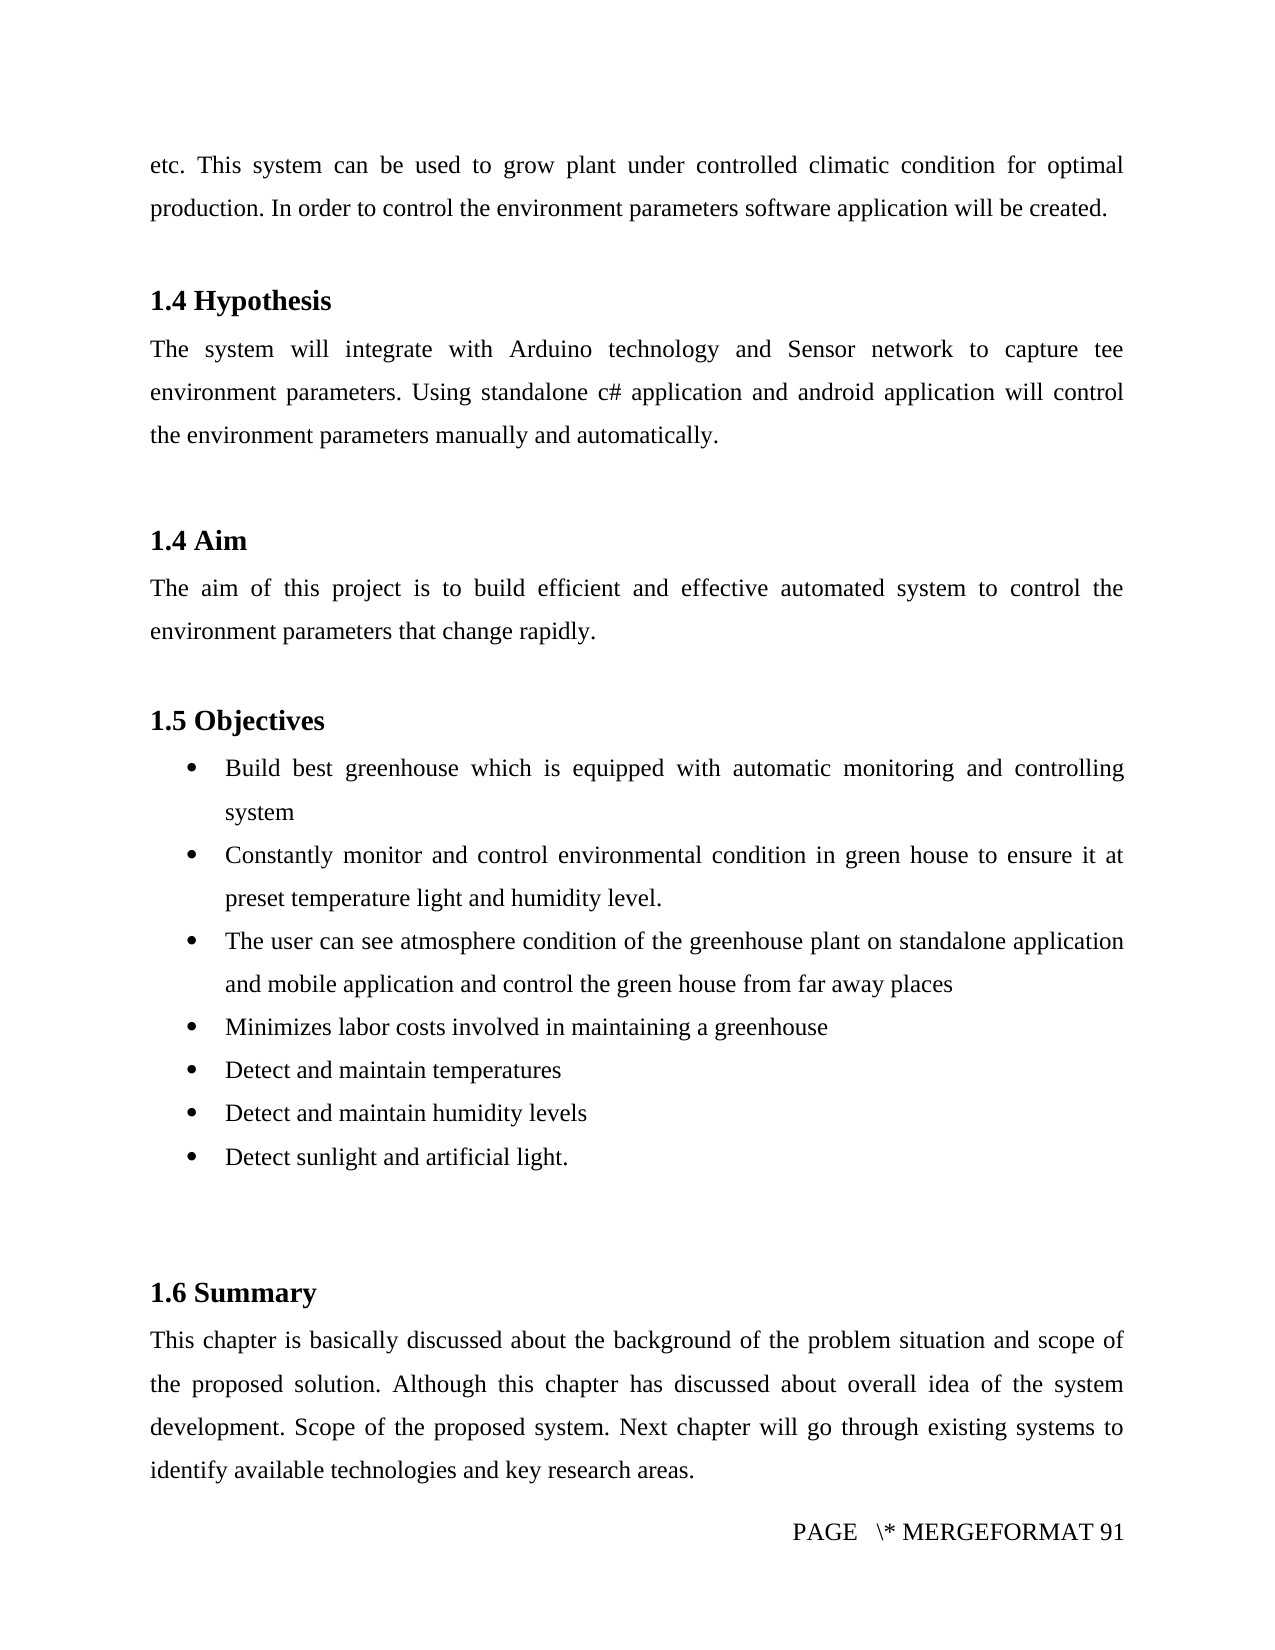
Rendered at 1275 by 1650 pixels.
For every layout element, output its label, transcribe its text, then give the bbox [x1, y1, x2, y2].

list Constantly monitor and control environmental condition in green house to ensure it at preset temperature light and humidity level. [187, 840, 1125, 912]
text This chapter is basically discussed about the background of the problem situation and scope of the proposed solution. Although this chapter has discussed about overall idea of the system development. Scope of the proposed system. Next chapter will go through existing systems to identify available technologies and key research areas. [150, 1326, 1125, 1484]
list Minimizes labor costs involved in maintaining a greenhouse [187, 1012, 1125, 1041]
subtitle 1.4 Aim [150, 523, 1125, 557]
list The user can see atmosphere condition of the greenhouse plant on standalone application and mobile application and control the green house from far away places [187, 926, 1125, 998]
subtitle 1.5 Objectives [150, 703, 1125, 737]
list Detect and maintain temperatures [187, 1055, 1125, 1084]
subtitle 1.4 Hypothesis [150, 283, 1125, 317]
text The aim of this project is to build efficient and effective automated system to control the environment parameters that change rapidly. [150, 573, 1125, 645]
list Detect sunlight and artificial light. [187, 1142, 1125, 1170]
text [150, 150, 1125, 222]
list Detect and maintain humidity levels [187, 1098, 1125, 1127]
list Build best greenhouse which is equipped with automatic monitoring and controlling system [187, 753, 1125, 825]
subtitle 1.6 Summary [150, 1275, 1125, 1309]
text The system will integrate with Arduino technology and Sensor network to capture tee environment parameters. Using standalone c# application and android application will control the environment parameters manually and automatically. [150, 334, 1125, 449]
